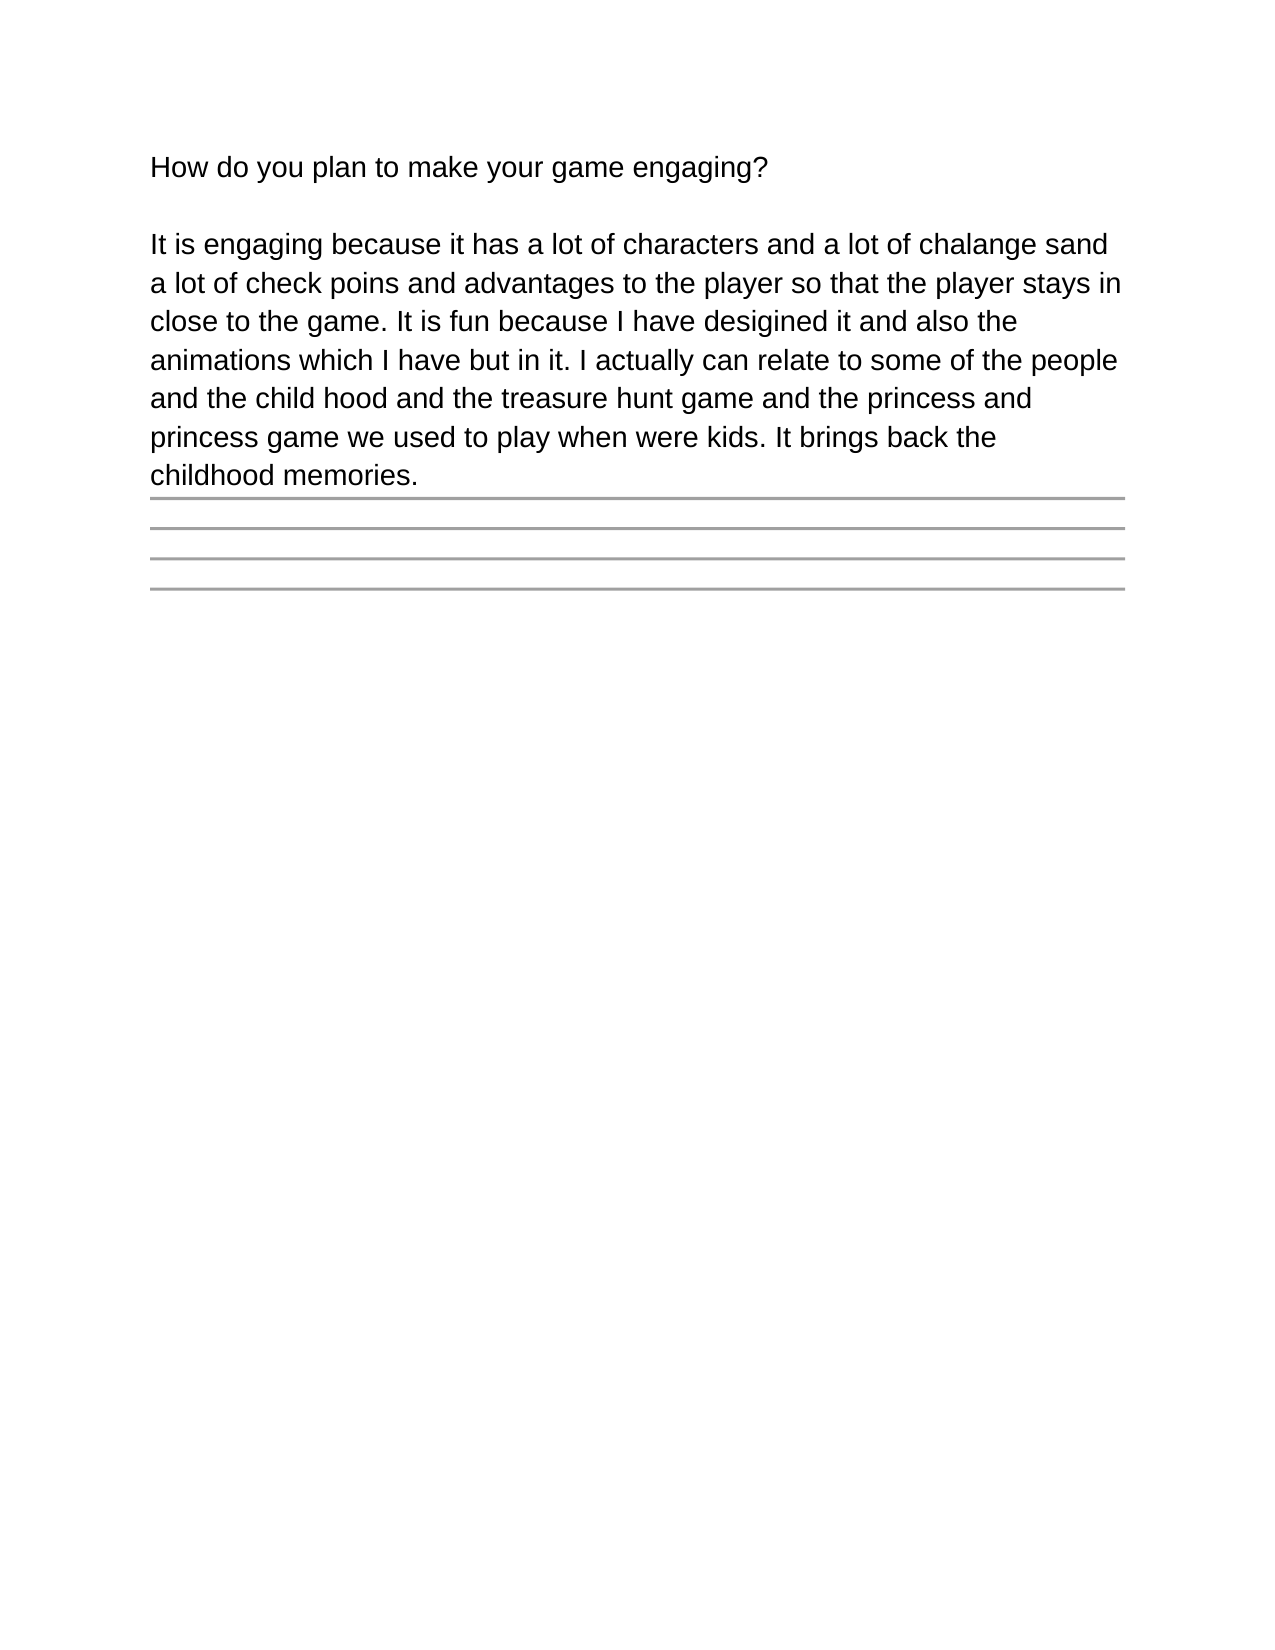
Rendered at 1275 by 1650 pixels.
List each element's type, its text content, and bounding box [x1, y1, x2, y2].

text How do you plan to make your game engaging? [150, 150, 1125, 183]
text It is engaging because it has a lot of characters and a lot of chalange sand a lot of check poins and advantages to the player so that the player stays in close to the game. It is fun because I have desigined it and also the animations which I have but in it. I actually can relate to some of the people and the child hood and the treasure hunt game and the princess and princess game we used to play when were kids. It brings back the childhood memories. [150, 227, 1125, 492]
